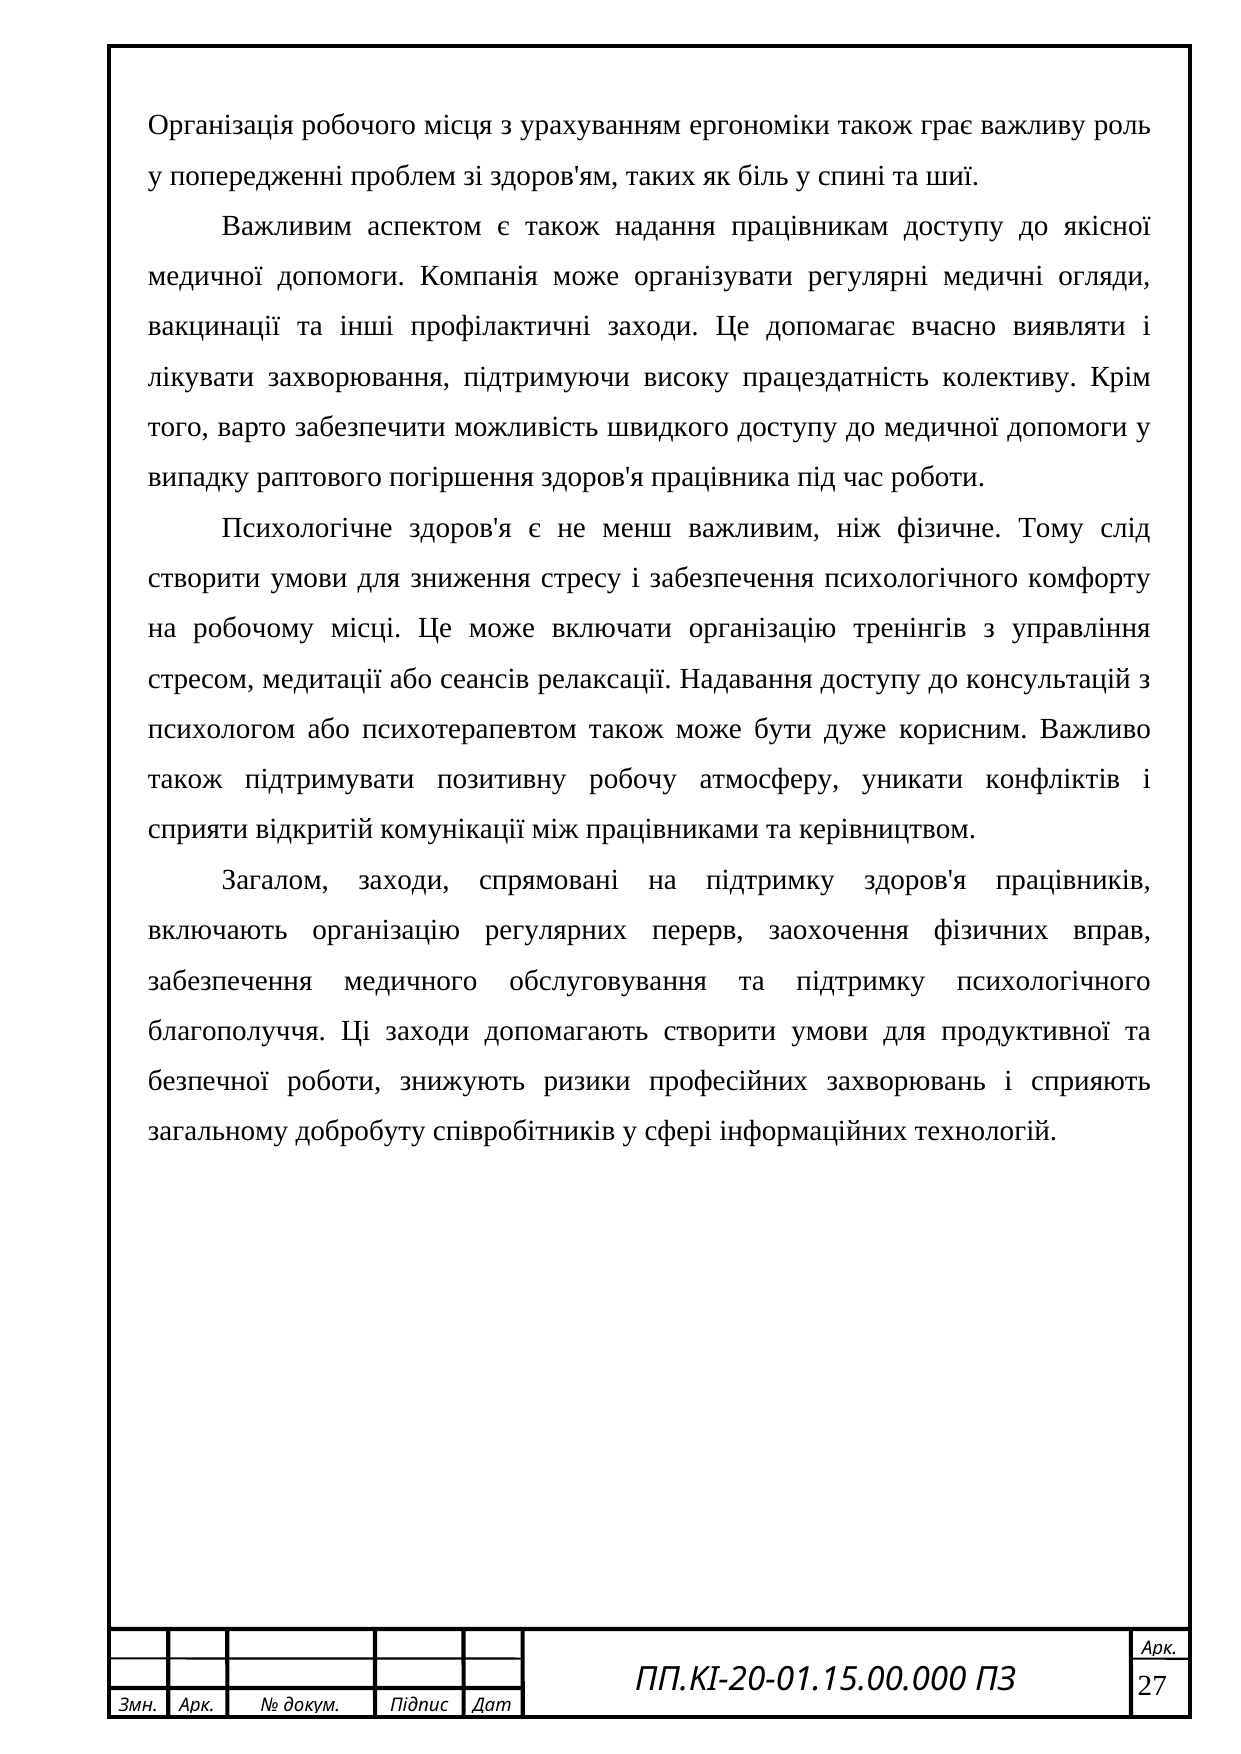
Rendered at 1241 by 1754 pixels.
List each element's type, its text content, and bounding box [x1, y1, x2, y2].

text Важливим аспектом є також надання працівникам доступу до якісної медичної допомоги. Компанія може організувати регулярні медичні огляди, вакцинації та інші профілактичні заходи. Це допомагає вчасно виявляти і лікувати захворювання, підтримуючи високу працездатність колективу. Крім того, варто забезпечити можливість швидкого доступу до медичної допомоги у випадку раптового погіршення здоров'я працівника під час роботи. [148, 208, 1152, 493]
text Психологічне здоров'я є не менш важливим, ніж фізичне. Тому слід створити умови для зниження стресу і забезпечення психологічного комфорту на робочому місці. Це може включати організацію тренінгів з управління стресом, медитації або сеансів релаксації. Надавання доступу до консультацій з психологом або психотерапевтом також може бути дуже корисним. Важливо також підтримувати позитивну робочу атмосферу, уникати конфліктів і сприяти відкритій комунікації між працівниками та керівництвом. [148, 510, 1152, 845]
text Загалом, заходи, спрямовані на підтримку здоров'я працівників, включають організацію регулярних перерв, заохочення фізичних вправ, забезпечення медичного обслуговування та підтримку психологічного благополуччя. Ці заходи допомагають створити умови для продуктивної та безпечної роботи, знижують ризики професійних захворювань і сприяють загальному добробуту співробітників у сфері інформаційних технологій. [148, 862, 1152, 1147]
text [148, 107, 1152, 191]
